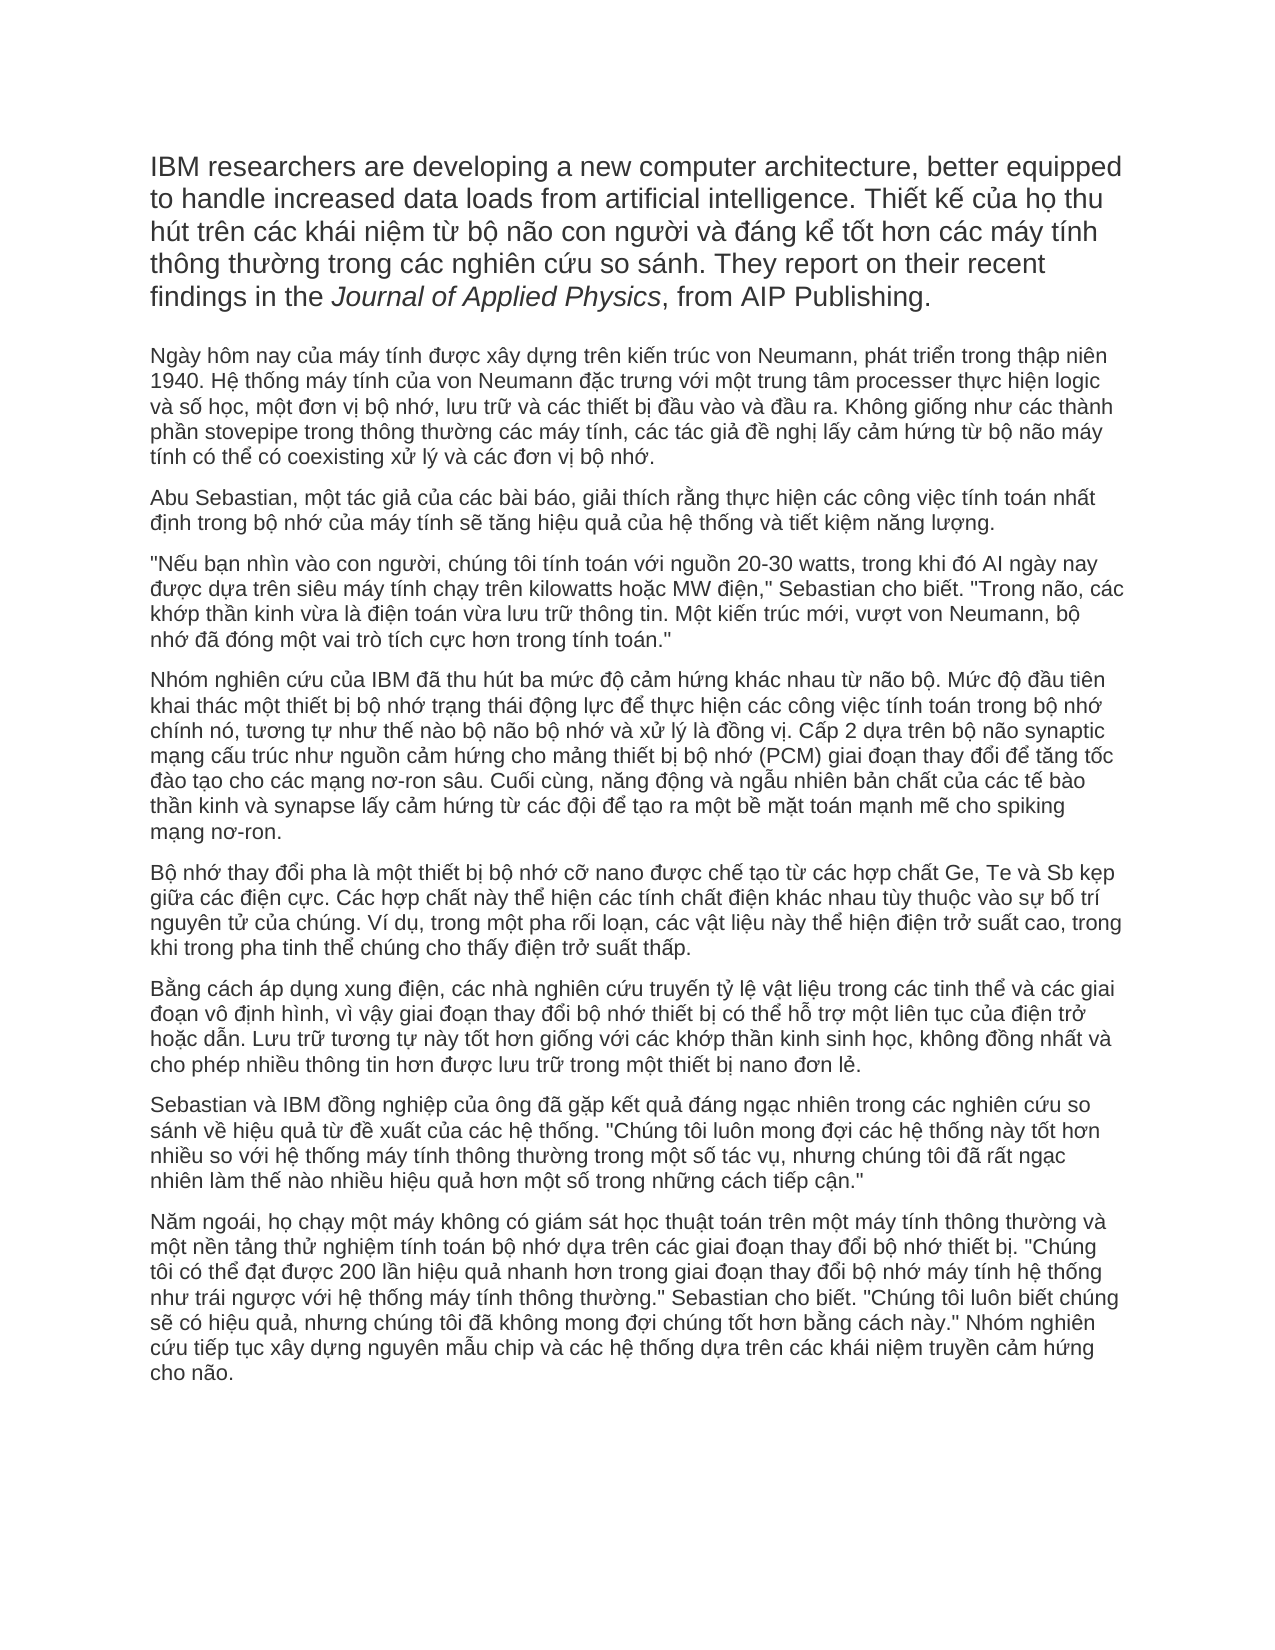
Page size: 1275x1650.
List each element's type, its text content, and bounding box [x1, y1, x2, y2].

text Ngày hôm nay của máy tính được xây dựng trên kiến trúc von Neumann, phát triển trong thập niên 1940. Hệ thống máy tính của von Neumann đặc trưng với một trung tâm processer thực hiện logic và số học, một đơn vị bộ nhớ, lưu trữ và các thiết bị đầu vào và đầu ra. Không giống như các thành phần stovepipe trong thông thường các máy tính, các tác giả đề nghị lấy cảm hứng từ bộ não máy tính có thể có coexisting xử lý và các đơn vị bộ nhớ. [150, 343, 1125, 469]
text Nhóm nghiên cứu của IBM đã thu hút ba mức độ cảm hứng khác nhau từ não bộ. Mức độ đầu tiên khai thác một thiết bị bộ nhớ trạng thái động lực để thực hiện các công việc tính toán trong bộ nhớ chính nó, tương tự như thế nào bộ não bộ nhớ và xử lý là đồng vị. Cấp 2 dựa trên bộ não synaptic mạng cấu trúc như nguồn cảm hứng cho mảng thiết bị bộ nhớ (PCM) giai đoạn thay đổi để tăng tốc đào tạo cho các mạng nơ-ron sâu. Cuối cùng, năng động và ngẫu nhiên bản chất của các tế bào thần kinh và synapse lấy cảm hứng từ các đội để tạo ra một bề mặt toán mạnh mẽ cho spiking mạng nơ-ron. [150, 667, 1125, 844]
text Abu Sebastian, một tác giả của các bài báo, giải thích rằng thực hiện các công việc tính toán nhất định trong bộ nhớ của máy tính sẽ tăng hiệu quả của hệ thống và tiết kiệm năng lượng. [150, 485, 1125, 535]
text Năm ngoái, họ chạy một máy không có giám sát học thuật toán trên một máy tính thông thường và một nền tảng thử nghiệm tính toán bộ nhớ dựa trên các giai đoạn thay đổi bộ nhớ thiết bị. "Chúng tôi có thể đạt được 200 lần hiệu quả nhanh hơn trong giai đoạn thay đổi bộ nhớ máy tính hệ thống như trái ngược với hệ thống máy tính thông thường." Sebastian cho biết. "Chúng tôi luôn biết chúng sẽ có hiệu quả, nhưng chúng tôi đã không mong đợi chúng tốt hơn bằng cách này." Nhóm nghiên cứu tiếp tục xây dựng nguyên mẫu chip và các hệ thống dựa trên các khái niệm truyền cảm hứng cho não. [150, 1209, 1125, 1385]
text Bằng cách áp dụng xung điện, các nhà nghiên cứu truyến tỷ lệ vật liệu trong các tinh thể và các giai đoạn vô định hình, vì vậy giai đoạn thay đổi bộ nhớ thiết bị có thể hỗ trợ một liên tục của điện trở hoặc dẫn. Lưu trữ tương tự này tốt hơn giống với các khớp thần kinh sinh học, không đồng nhất và cho phép nhiều thông tin hơn được lưu trữ trong một thiết bị nano đơn lẻ. [150, 976, 1125, 1077]
text IBM researchers are developing a new computer architecture, better equipped to handle increased data loads from artificial intelligence. Thiết kế của họ thu hút trên các khái niệm từ bộ não con người và đáng kể tốt hơn các máy tính thông thường trong các nghiên cứu so sánh. They report on their recent findings in the Journal of Applied Physics, from AIP Publishing. [150, 150, 1125, 312]
text Sebastian và IBM đồng nghiệp của ông đã gặp kết quả đáng ngạc nhiên trong các nghiên cứu so sánh về hiệu quả từ đề xuất của các hệ thống. "Chúng tôi luôn mong đợi các hệ thống này tốt hơn nhiều so với hệ thống máy tính thông thường trong một số tác vụ, nhưng chúng tôi đã rất ngạc nhiên làm thế nào nhiều hiệu quả hơn một số trong những cách tiếp cận." [150, 1092, 1125, 1193]
text "Nếu bạn nhìn vào con người, chúng tôi tính toán với nguồn 20-30 watts, trong khi đó AI ngày nay được dựa trên siêu máy tính chạy trên kilowatts hoặc MW điện," Sebastian cho biết. "Trong não, các khớp thần kinh vừa là điện toán vừa lưu trữ thông tin. Một kiến trúc mới, vượt von Neumann, bộ nhớ đã đóng một vai trò tích cực hơn trong tính toán." [150, 551, 1125, 652]
text Bộ nhớ thay đổi pha là một thiết bị bộ nhớ cỡ nano được chế tạo từ các hợp chất Ge, Te và Sb kẹp giữa các điện cực. Các hợp chất này thể hiện các tính chất điện khác nhau tùy thuộc vào sự bố trí nguyên tử của chúng. Ví dụ, trong một pha rối loạn, các vật liệu này thể hiện điện trở suất cao, trong khi trong pha tinh thể chúng cho thấy điện trở suất thấp. [150, 859, 1125, 960]
